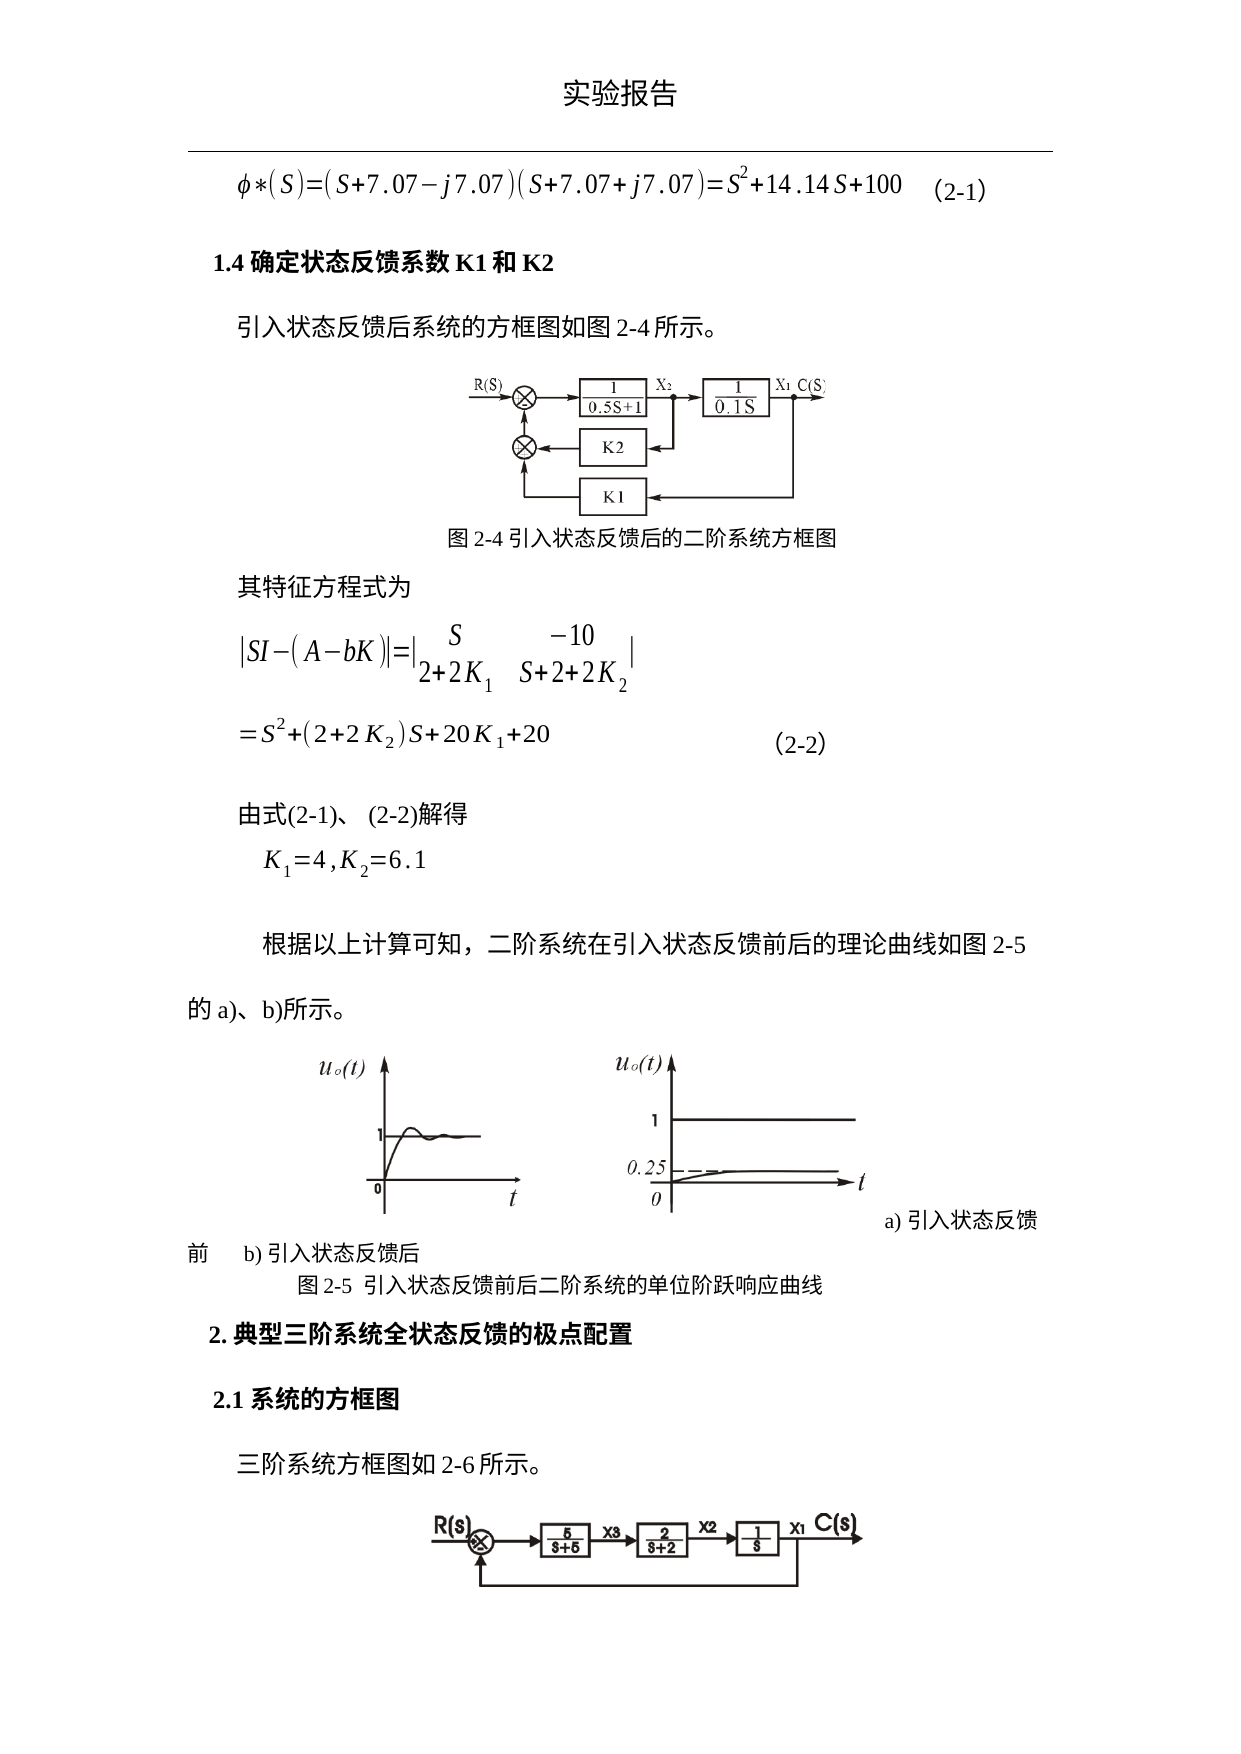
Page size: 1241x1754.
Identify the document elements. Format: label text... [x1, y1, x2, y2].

text （2-2） [187, 716, 1053, 781]
picture [468, 378, 826, 516]
text 2.1 系统的方框图 [187, 1366, 1053, 1431]
text 三阶系统方框图如2-6所示。 [187, 1431, 1053, 1496]
text 引入状态反馈后系统的方框图如图2-4所示。 [187, 293, 1053, 358]
text 图2-4 引入状态反馈后的二阶系统方框图 [187, 521, 1053, 553]
text 2. 典型三阶系统全状态反馈的极点配置 [187, 1301, 1053, 1366]
text 根据以上计算可知，二阶系统在引入状态反馈前后的理论曲线如图2-5的a)、b)所示。 [187, 911, 1053, 1041]
picture [431, 1513, 863, 1587]
text 由式(2-1)、 (2-2)解得 [187, 781, 1053, 846]
text 其特征方程式为 [187, 553, 1053, 618]
text （2-1） [187, 163, 1053, 228]
text 图2-5 引入状态反馈前后二阶系统的单位阶跃响应曲线 [187, 1268, 1053, 1301]
text 1.4 确定状态反馈系数K1和K2 [187, 228, 1053, 293]
picture [318, 1054, 866, 1214]
text a) 引入状态反馈前 b) 引入状态反馈后 [187, 1203, 1053, 1268]
